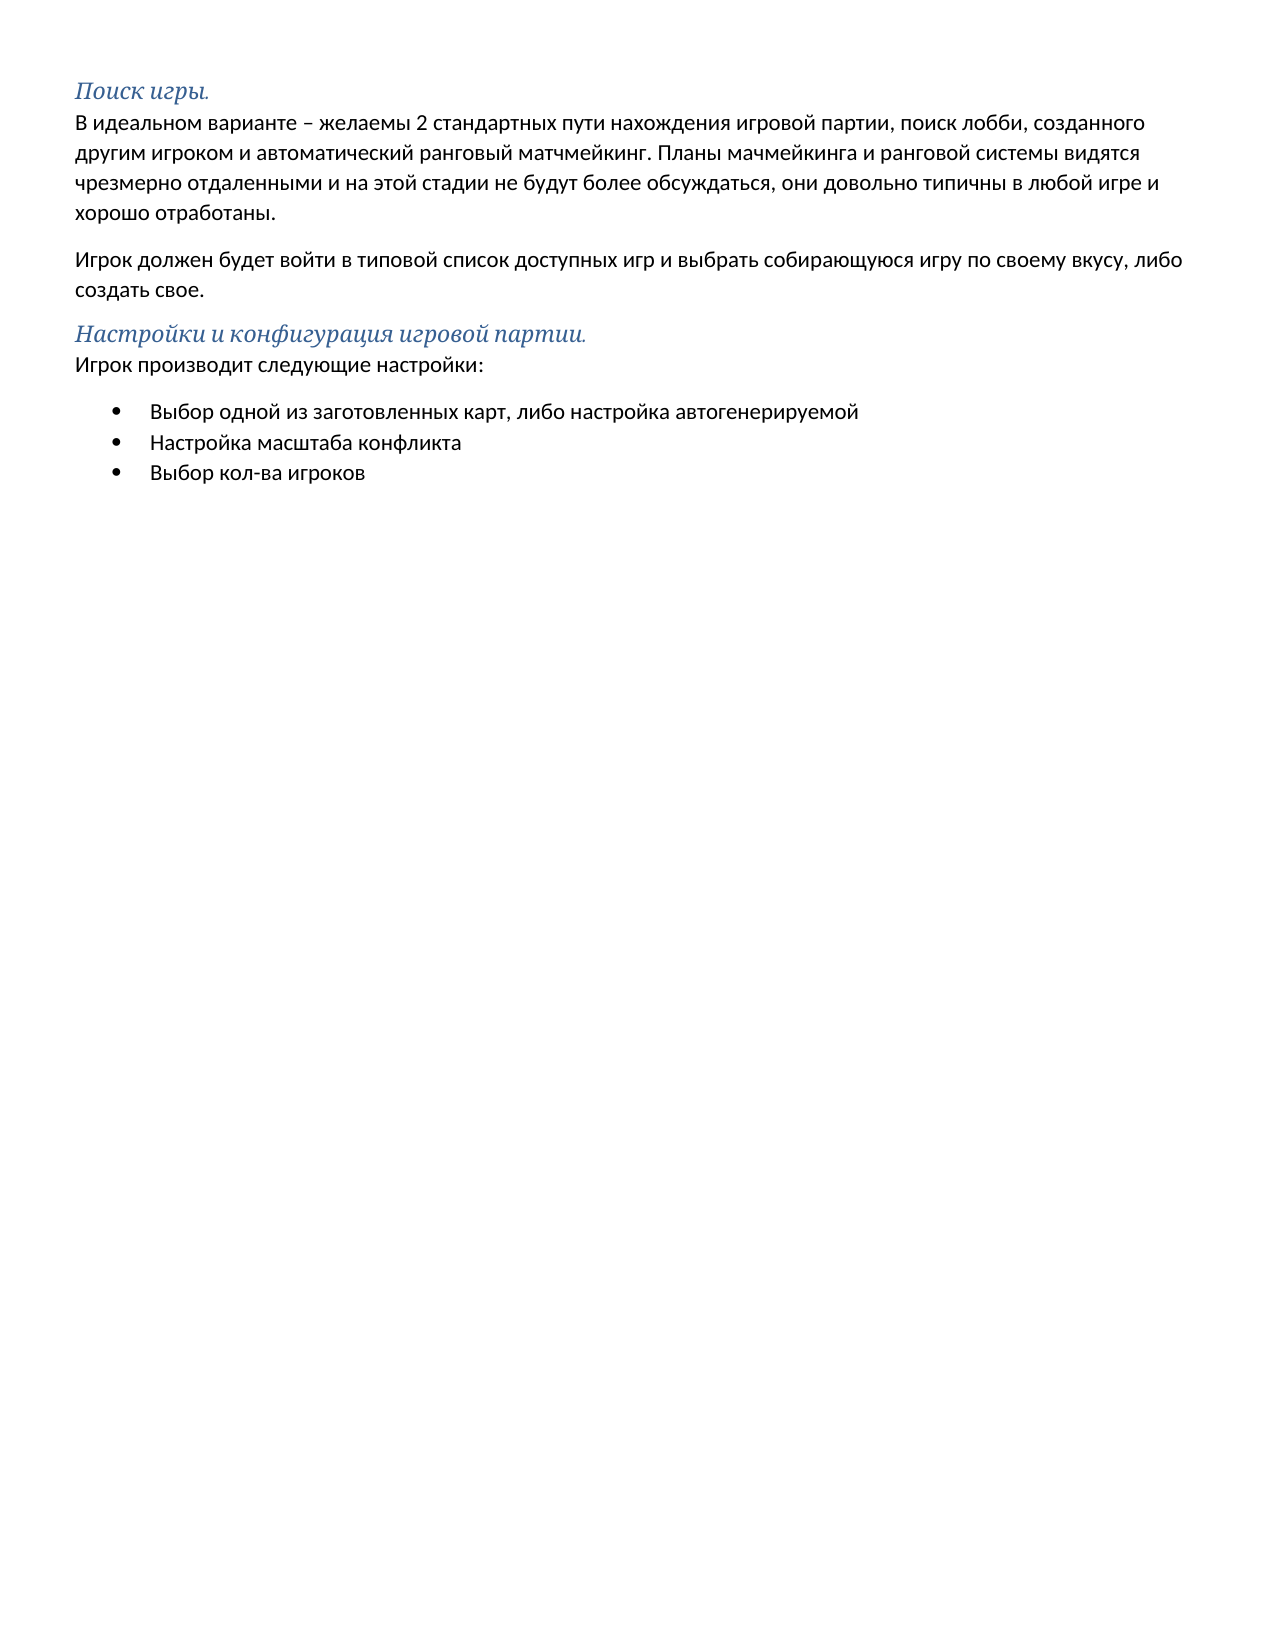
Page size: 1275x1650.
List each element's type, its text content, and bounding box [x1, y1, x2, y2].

text Игрок должен будет войти в типовой список доступных игр и выбрать собирающуюся игру по своему вкусу, либо создать свое. [75, 245, 1200, 303]
list Выбор кол-ва игроков [112, 458, 1200, 486]
list Выбор одной из заготовленных карт, либо настройка автогенерируемой [112, 397, 1200, 426]
text Игрок производит следующие настройки: [75, 351, 1200, 379]
subtitle Поиск игры. [75, 79, 1200, 106]
list Настройка масштаба конфликта [112, 428, 1200, 456]
subtitle Настройки и конфигурация игровой партии. [75, 322, 1200, 348]
text В идеальном варианте – желаемы 2 стандартных пути нахождения игровой партии, поиск лобби, созданного другим игроком и автоматический ранговый матчмейкинг. Планы мачмейкинга и ранговой системы видятся чрезмерно отдаленными и на этой стадии не будут более обсуждаться, они довольно типичны в любой игре и хорошо отработаны. [75, 108, 1200, 226]
